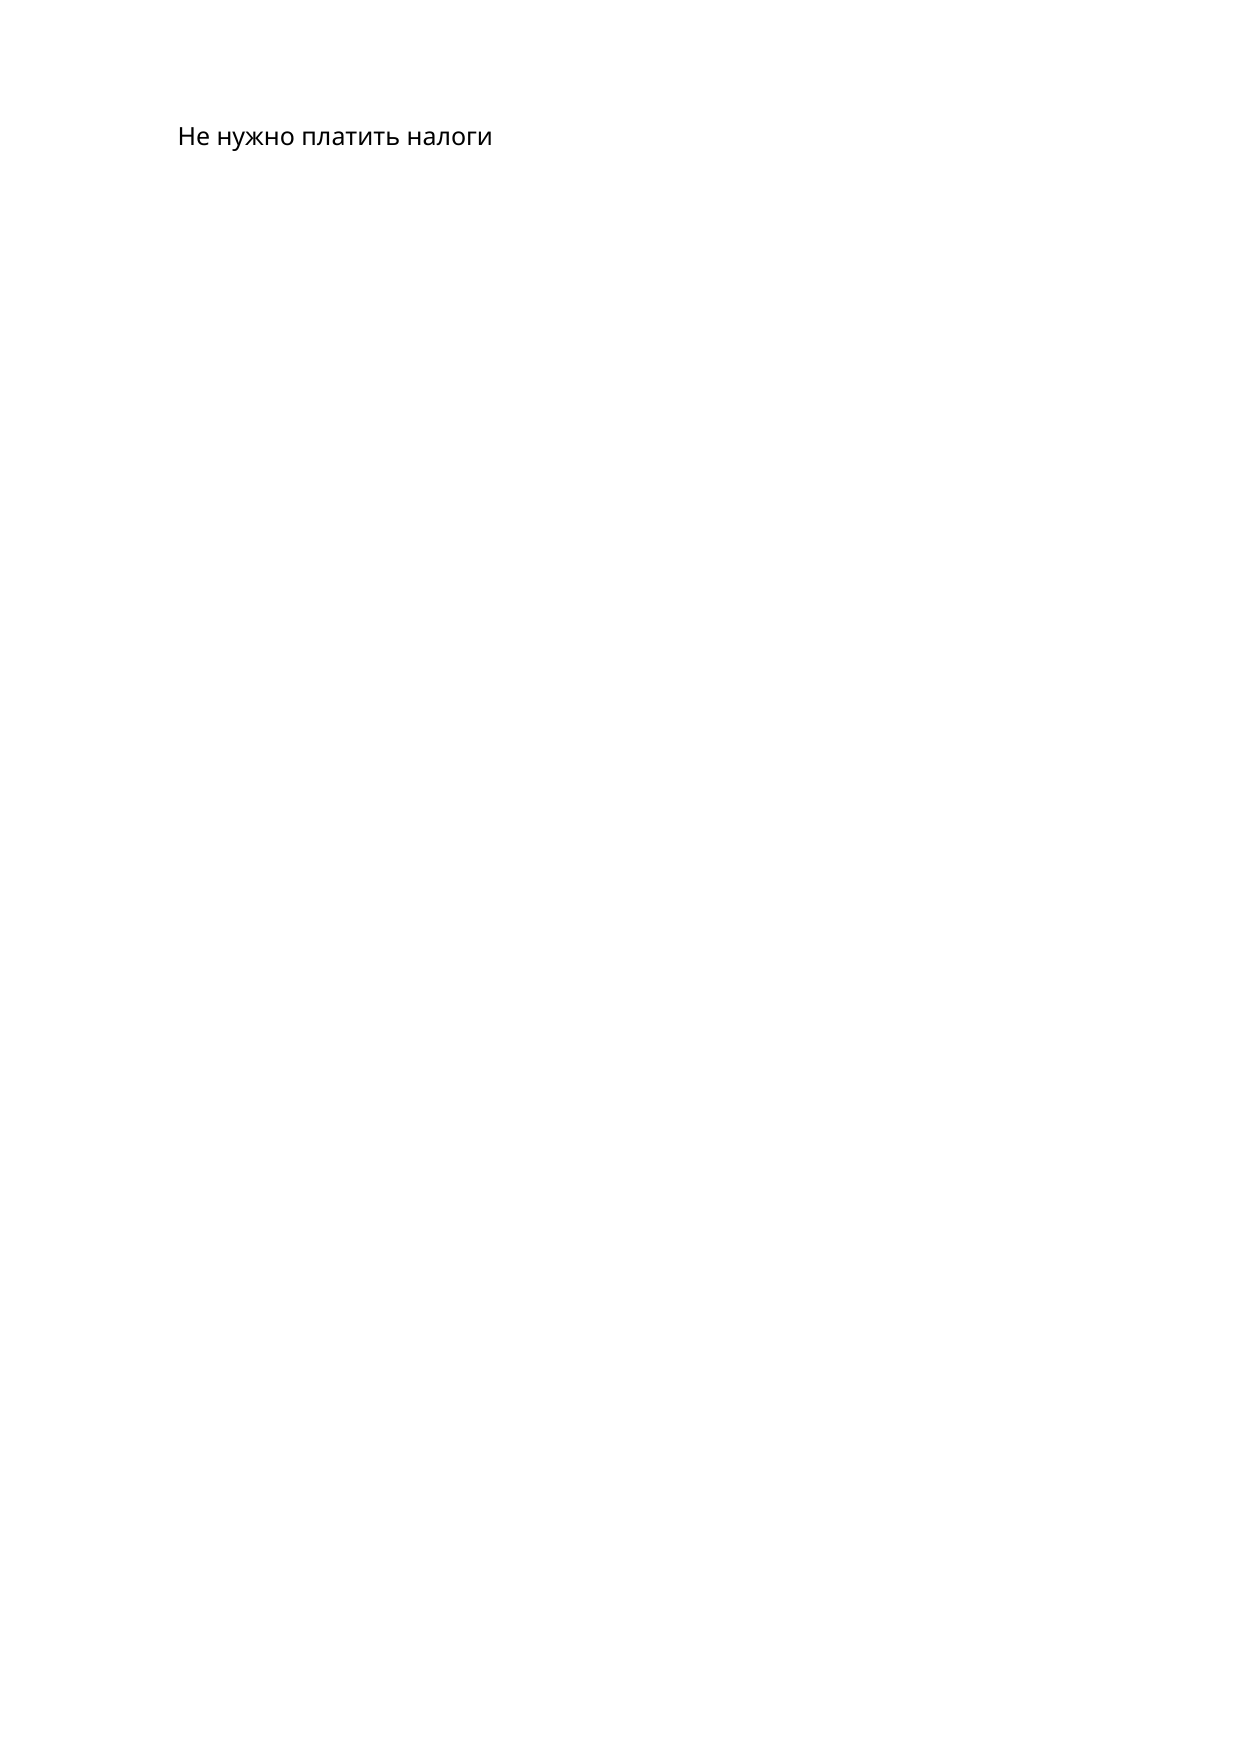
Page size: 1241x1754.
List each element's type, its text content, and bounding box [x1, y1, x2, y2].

text Не нужно платить налоги [177, 118, 1152, 152]
